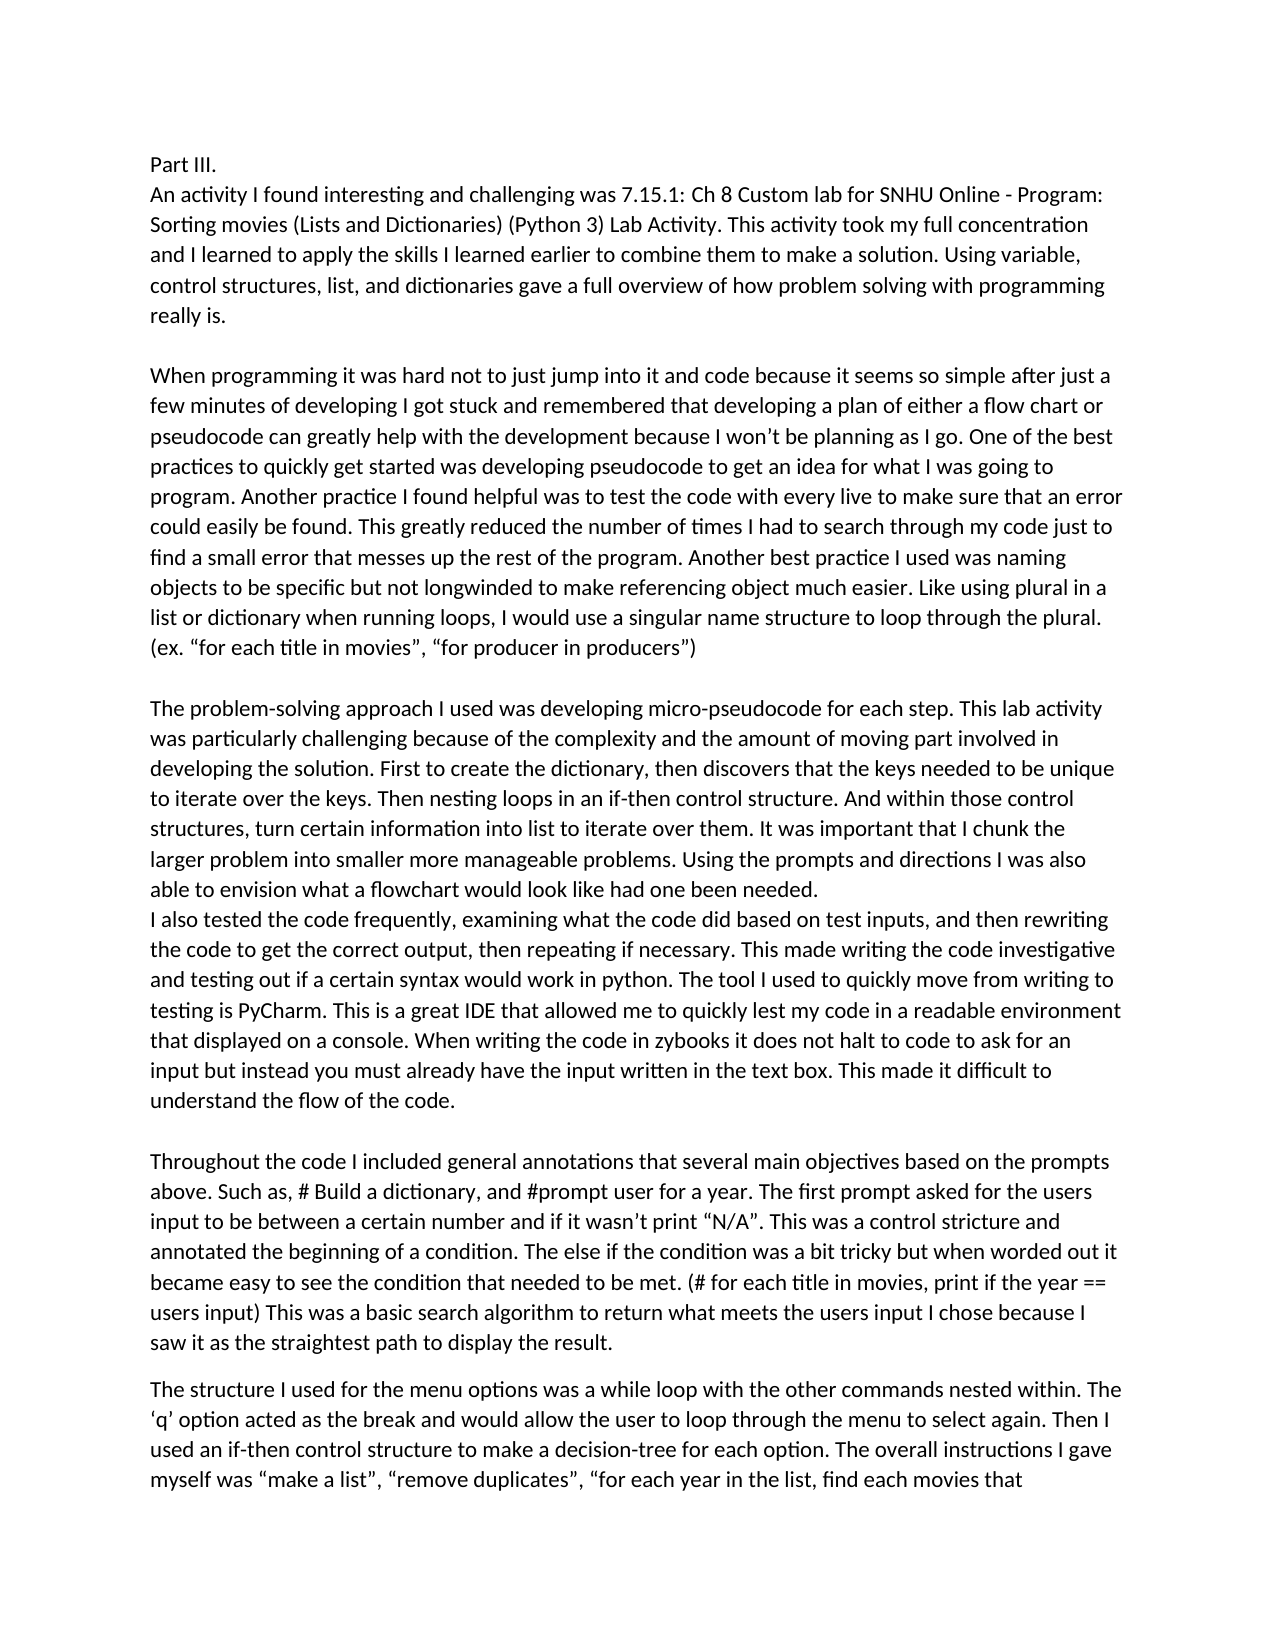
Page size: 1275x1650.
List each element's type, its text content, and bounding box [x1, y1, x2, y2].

text An activity I found interesting and challenging was 7.15.1: Ch 8 Custom lab for SNHU Online - Program: Sorting movies (Lists and Dictionaries) (Python 3) Lab Activity. This activity took my full concentration and I learned to apply the skills I learned earlier to combine them to make a solution. Using variable, control structures, list, and dictionaries gave a full overview of how problem solving with programming really is. [150, 180, 1125, 329]
text When programming it was hard not to just jump into it and code because it seems so simple after just a few minutes of developing I got stuck and remembered that developing a plan of either a flow chart or pseudocode can greatly help with the development because I won’t be planning as I go. One of the best practices to quickly get started was developing pseudocode to get an idea for what I was going to program. Another practice I found helpful was to test the code with every live to make sure that an error could easily be found. This greatly reduced the number of times I had to search through my code just to find a small error that messes up the rest of the program. Another best practice I used was naming objects to be specific but not longwinded to make referencing object much easier. Like using plural in a list or dictionary when running loops, I would use a singular name structure to loop through the plural. (ex. “for each title in movies”, “for producer in producers”) [150, 361, 1125, 661]
text Part III. [150, 150, 1125, 178]
text I also tested the code frequently, examining what the code did based on test inputs, and then rewriting the code to get the correct output, then repeating if necessary. This made writing the code investigative and testing out if a certain syntax would work in python. The tool I used to quickly move from writing to testing is PyCharm. This is a great IDE that allowed me to quickly lest my code in a readable environment that displayed on a console. When writing the code in zybooks it does not halt to code to ask for an input but instead you must already have the input written in the text box. This made it difficult to understand the flow of the code. [150, 905, 1125, 1114]
text The problem-solving approach I used was developing micro-pseudocode for each step. This lab activity was particularly challenging because of the complexity and the amount of moving part involved in developing the solution. First to create the dictionary, then discovers that the keys needed to be unique to iterate over the keys. Then nesting loops in an if-then control structure. And within those control structures, turn certain information into list to iterate over them. It was important that I chunk the larger problem into smaller more manageable problems. Using the prompts and directions I was also able to envision what a flowchart would look like had one been needed. [150, 694, 1125, 903]
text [150, 1375, 1125, 1494]
text Throughout the code I included general annotations that several main objectives based on the prompts above. Such as, # Build a dictionary, and #prompt user for a year. The first prompt asked for the users input to be between a certain number and if it wasn’t print “N/A”. This was a control stricture and annotated the beginning of a condition. The else if the condition was a bit tricky but when worded out it became easy to see the condition that needed to be met. (# for each title in movies, print if the year == users input) This was a basic search algorithm to return what meets the users input I chose because I saw it as the straightest path to display the result. [150, 1147, 1125, 1356]
